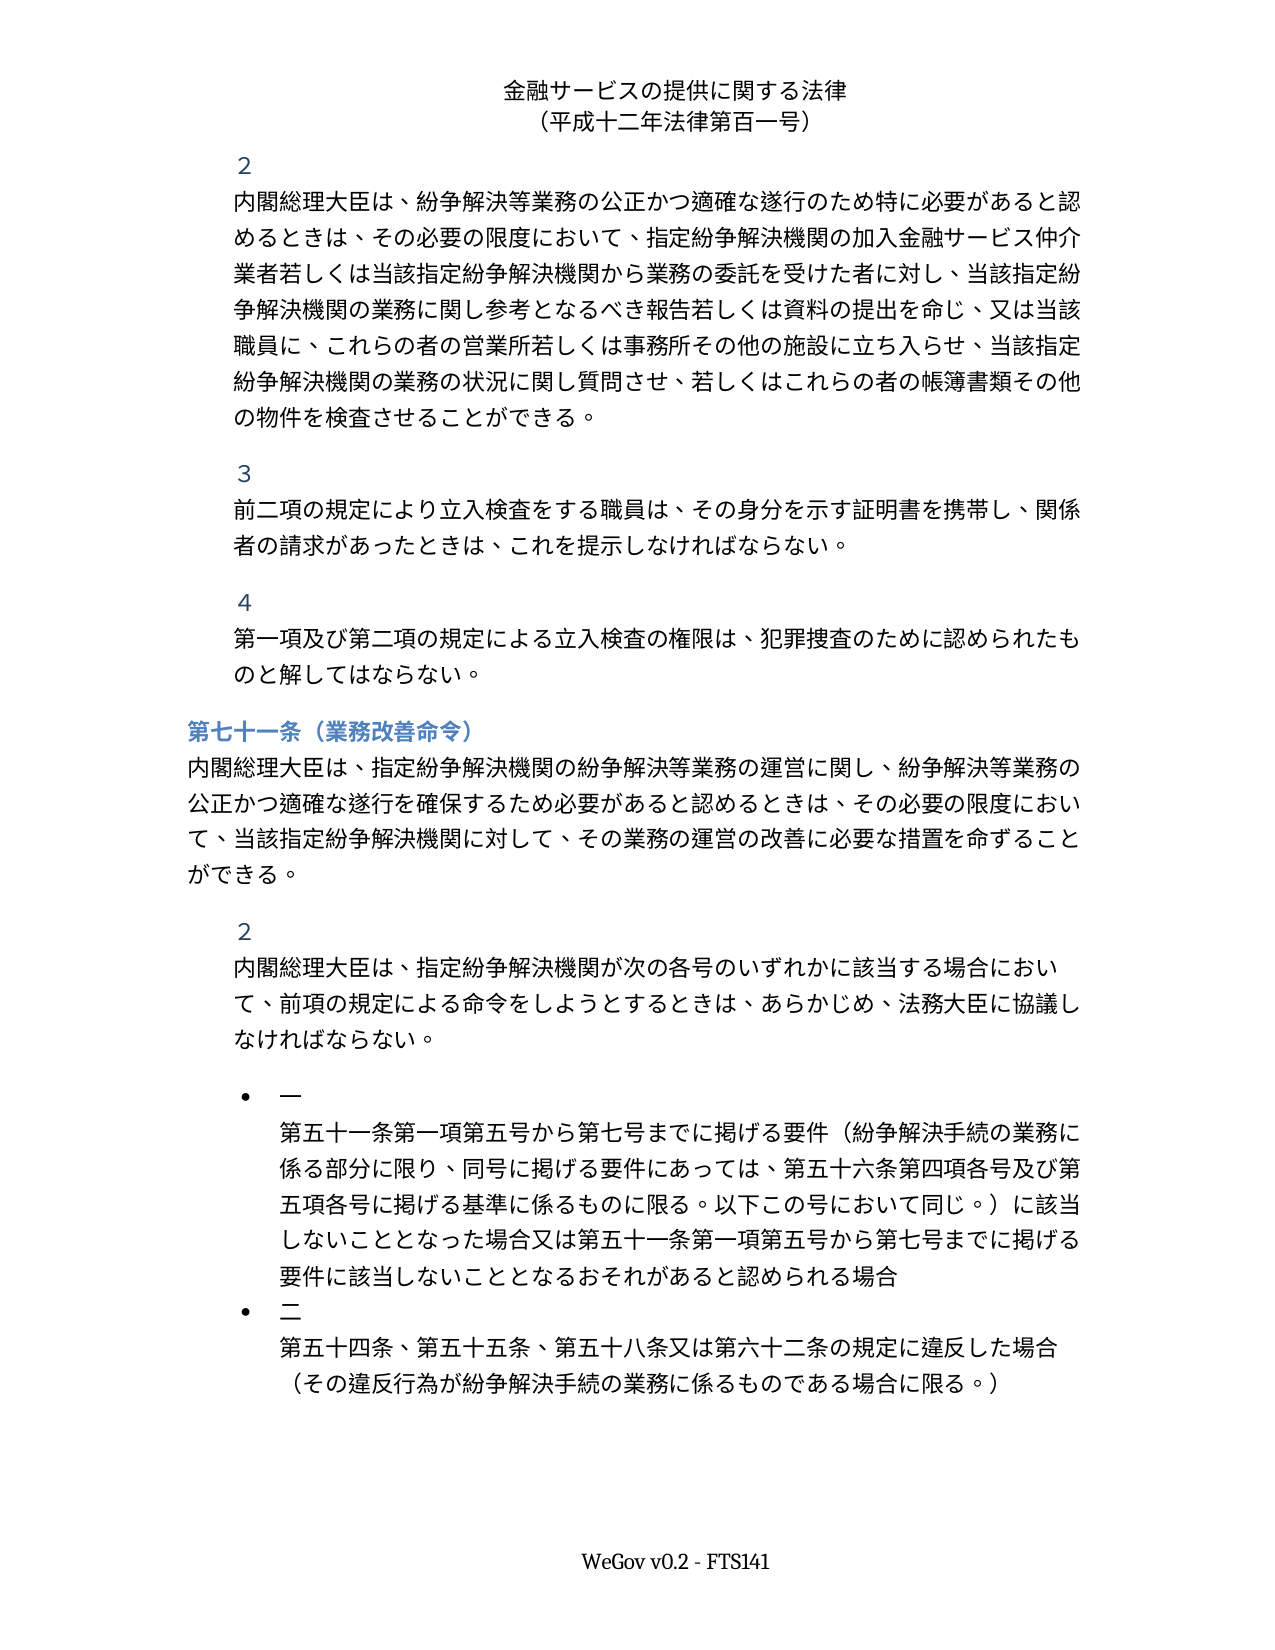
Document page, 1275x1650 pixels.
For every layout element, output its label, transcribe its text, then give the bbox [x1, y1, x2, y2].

text 第一項及び第二項の規定による立入検査の権限は、犯罪捜査のために認められたものと解してはならない。 [233, 623, 1087, 690]
text 内閣総理大臣は、紛争解決等業務の公正かつ適確な遂行のため特に必要があると認めるときは、その必要の限度において、指定紛争解決機関の加入金融サービス仲介業者若しくは当該指定紛争解決機関から業務の委託を受けた者に対し、当該指定紛争解決機関の業務に関し参考となるべき報告若しくは資料の提出を命じ、又は当該職員に、これらの者の営業所若しくは事務所その他の施設に立ち入らせ、当該指定紛争解決機関の業務の状況に関し質問させ、若しくはこれらの者の帳簿書類その他の物件を検査させることができる。 [233, 186, 1087, 433]
subtitle ２ [233, 916, 1087, 947]
subtitle 第七十一条（業務改善命令） [187, 716, 1087, 747]
list 一 第五十一条第一項第五号から第七号までに掲げる要件（紛争解決手続の業務に係る部分に限り、同号に掲げる要件にあっては、第五十六条第四項各号及び第五項各号に掲げる基準に係るものに限る。以下この号において同じ。）に該当しないこととなった場合又は第五十一条第一項第五号から第七号までに掲げる要件に該当しないこととなるおそれがあると認められる場合 [242, 1081, 1087, 1292]
text 内閣総理大臣は、指定紛争解決機関の紛争解決等業務の運営に関し、紛争解決等業務の公正かつ適確な遂行を確保するため必要があると認めるときは、その必要の限度において、当該指定紛争解決機関に対して、その業務の運営の改善に必要な措置を命ずることができる。 [187, 752, 1087, 891]
subtitle ３ [233, 458, 1087, 489]
subtitle ２ [233, 150, 1087, 181]
text 内閣総理大臣は、指定紛争解決機関が次の各号のいずれかに該当する場合において、前項の規定による命令をしようとするときは、あらかじめ、法務大臣に協議しなければならない。 [233, 952, 1087, 1055]
list 二 第五十四条、第五十五条、第五十八条又は第六十二条の規定に違反した場合（その違反行為が紛争解決手続の業務に係るものである場合に限る。） [242, 1296, 1087, 1399]
text 前二項の規定により立入検査をする職員は、その身分を示す証明書を携帯し、関係者の請求があったときは、これを提示しなければならない。 [233, 494, 1087, 561]
subtitle ４ [233, 587, 1087, 618]
